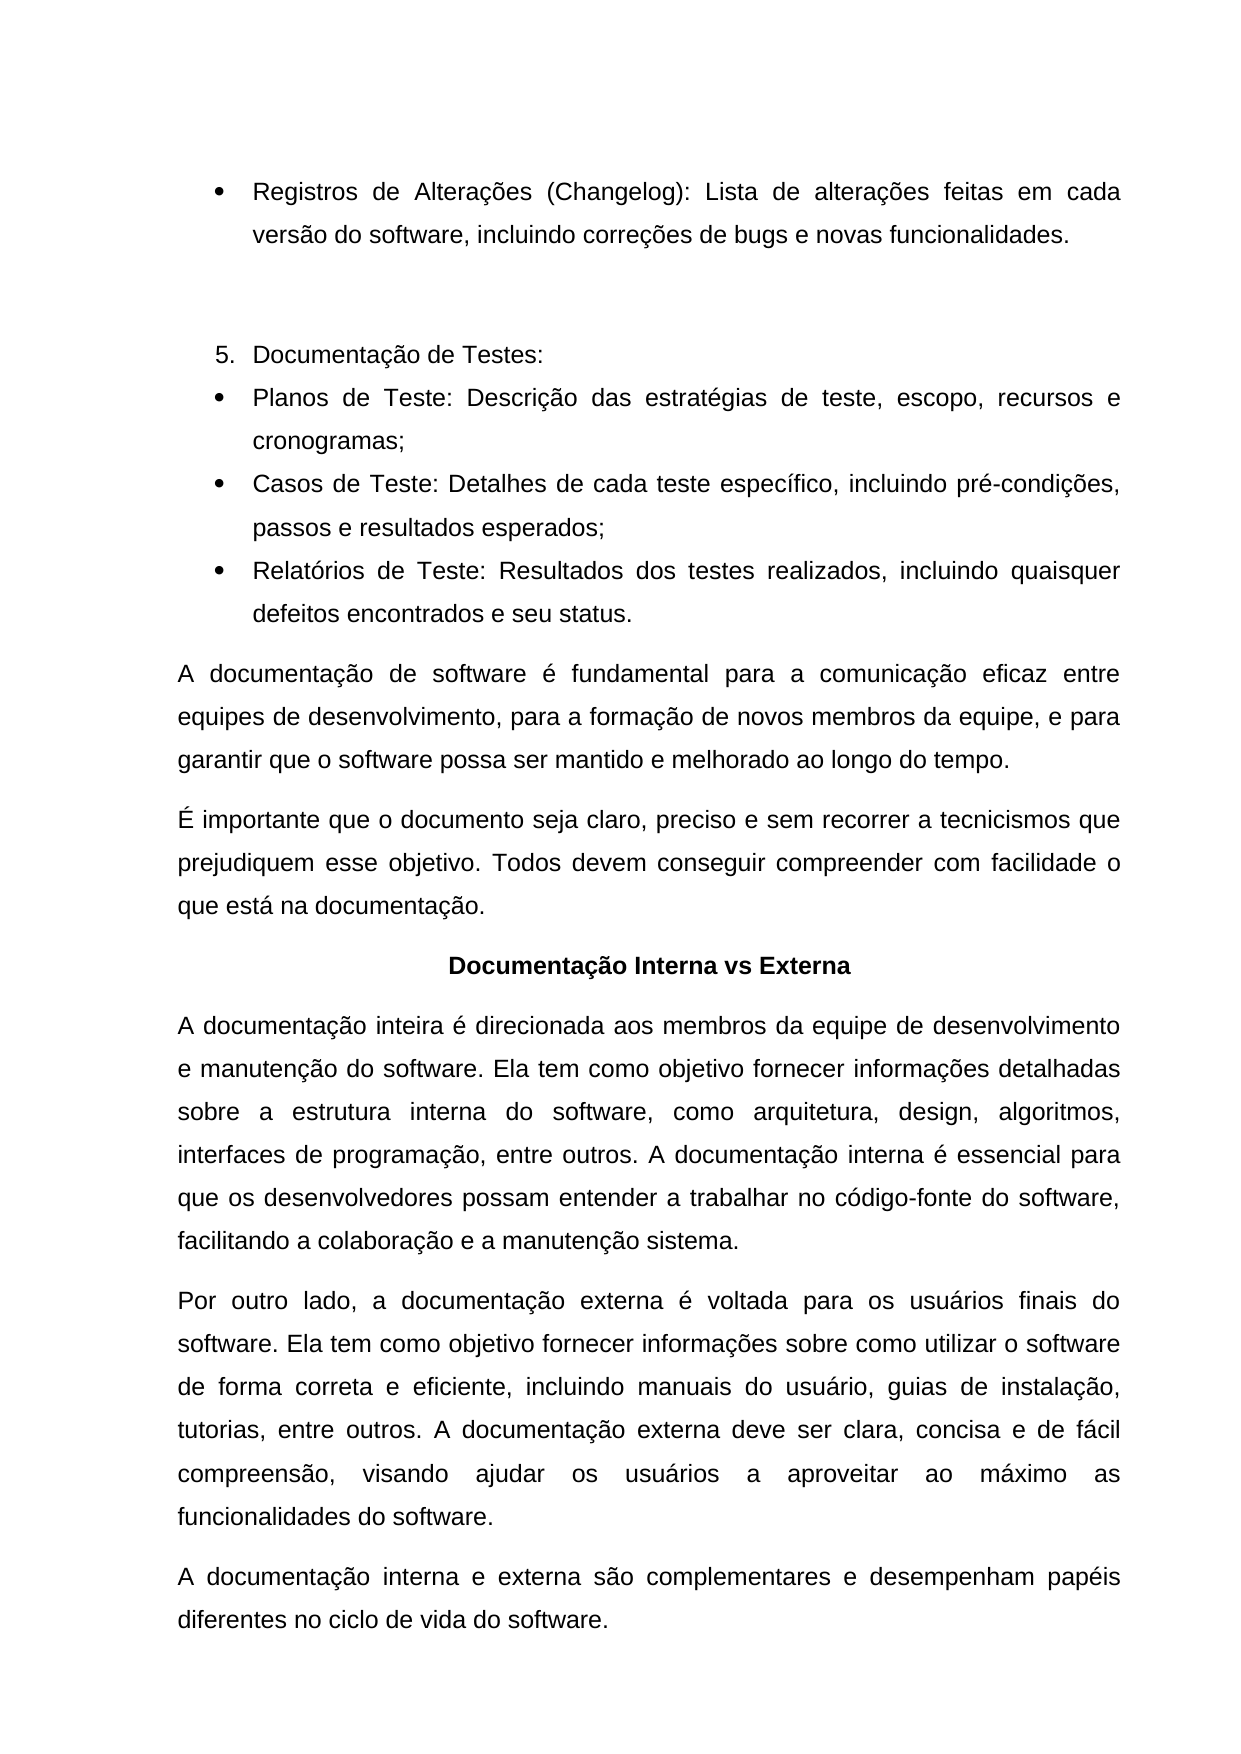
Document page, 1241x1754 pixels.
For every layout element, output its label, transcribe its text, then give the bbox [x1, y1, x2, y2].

list Relatórios de Teste: Resultados dos testes realizados, incluindo quaisquer defeitos encontrados e seu status. [215, 556, 1122, 628]
list Casos de Teste: Detalhes de cada teste específico, incluindo pré-condições, passos e resultados esperados; [215, 469, 1122, 541]
list Planos de Teste: Descrição das estratégias de teste, escopo, recursos e cronogramas; [215, 383, 1122, 455]
list Registros de Alterações (Changelog): Lista de alterações feitas em cada versão do software, incluindo correções de bugs e novas funcionalidades. [215, 177, 1122, 249]
text Por outro lado, a documentação externa é voltada para os usuários finais do software. Ela tem como objetivo fornecer informações sobre como utilizar o software de forma correta e eficiente, incluindo manuais do usuário, guias de instalação, tutorias, entre outros. A documentação externa deve ser clara, concisa e de fácil compreensão, visando ajudar os usuários a aproveitar ao máximo as funcionalidades do software. [177, 1286, 1122, 1531]
list Documentação de Testes: [215, 340, 1122, 369]
text É importante que o documento seja claro, preciso e sem recorrer a tecnicismos que prejudiquem esse objetivo. Todos devem conseguir compreender com facilidade o que está na documentação. [177, 805, 1122, 920]
text Documentação Interna vs Externa [177, 951, 1122, 980]
text A documentação interna e externa são complementares e desempenham papéis diferentes no ciclo de vida do software. [177, 1562, 1122, 1633]
text A documentação inteira é direcionada aos membros da equipe de desenvolvimento e manutenção do software. Ela tem como objetivo fornecer informações detalhadas sobre a estrutura interna do software, como arquitetura, design, algoritmos, interfaces de programação, entre outros. A documentação interna é essencial para que os desenvolvedores possam entender a trabalhar no código-fonte do software, facilitando a colaboração e a manutenção sistema. [177, 1011, 1122, 1255]
text A documentação de software é fundamental para a comunicação eficaz entre equipes de desenvolvimento, para a formação de novos membros da equipe, e para garantir que o software possa ser mantido e melhorado ao longo do tempo. [177, 659, 1122, 774]
